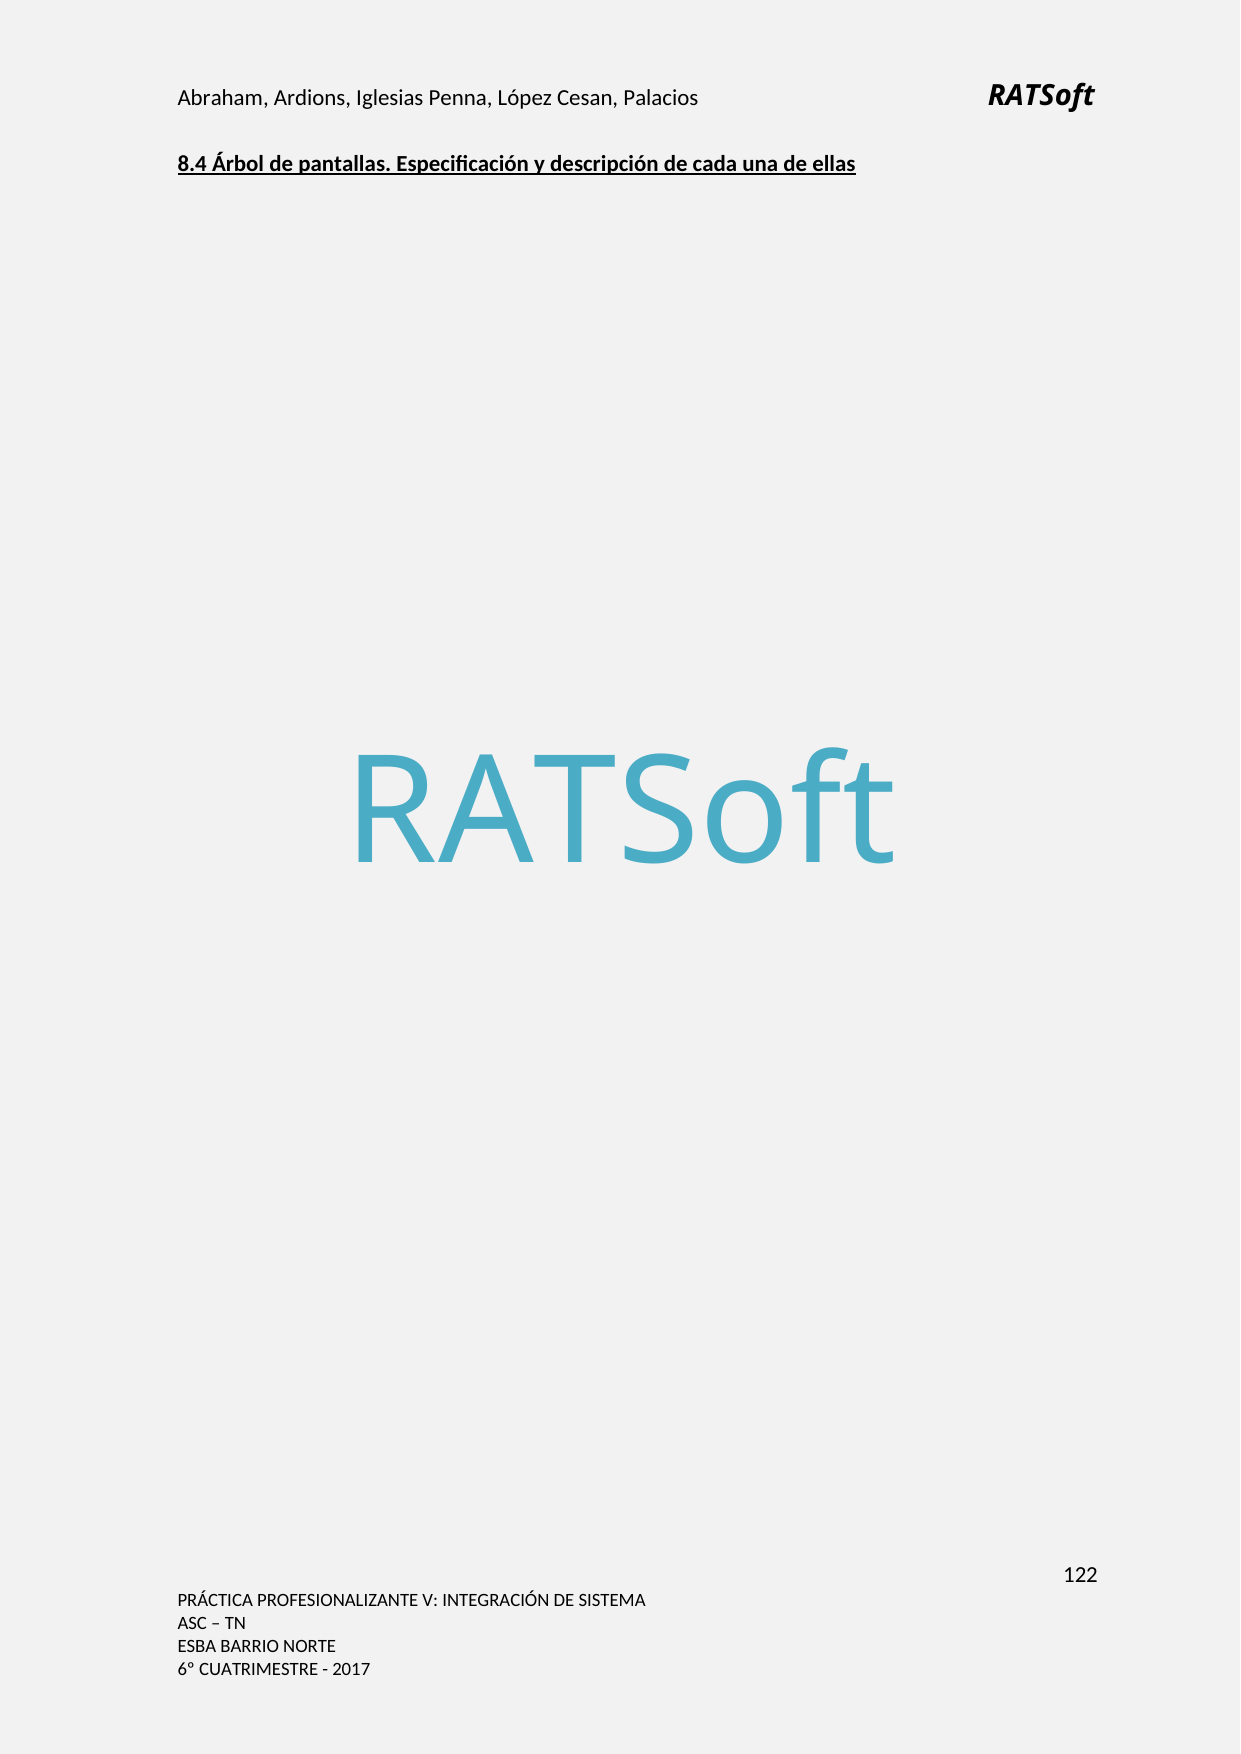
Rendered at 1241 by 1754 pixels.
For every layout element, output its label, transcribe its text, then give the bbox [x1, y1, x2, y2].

text 8.4 Árbol de pantallas. Especificación y descripción de cada una de ellas [177, 149, 1063, 177]
